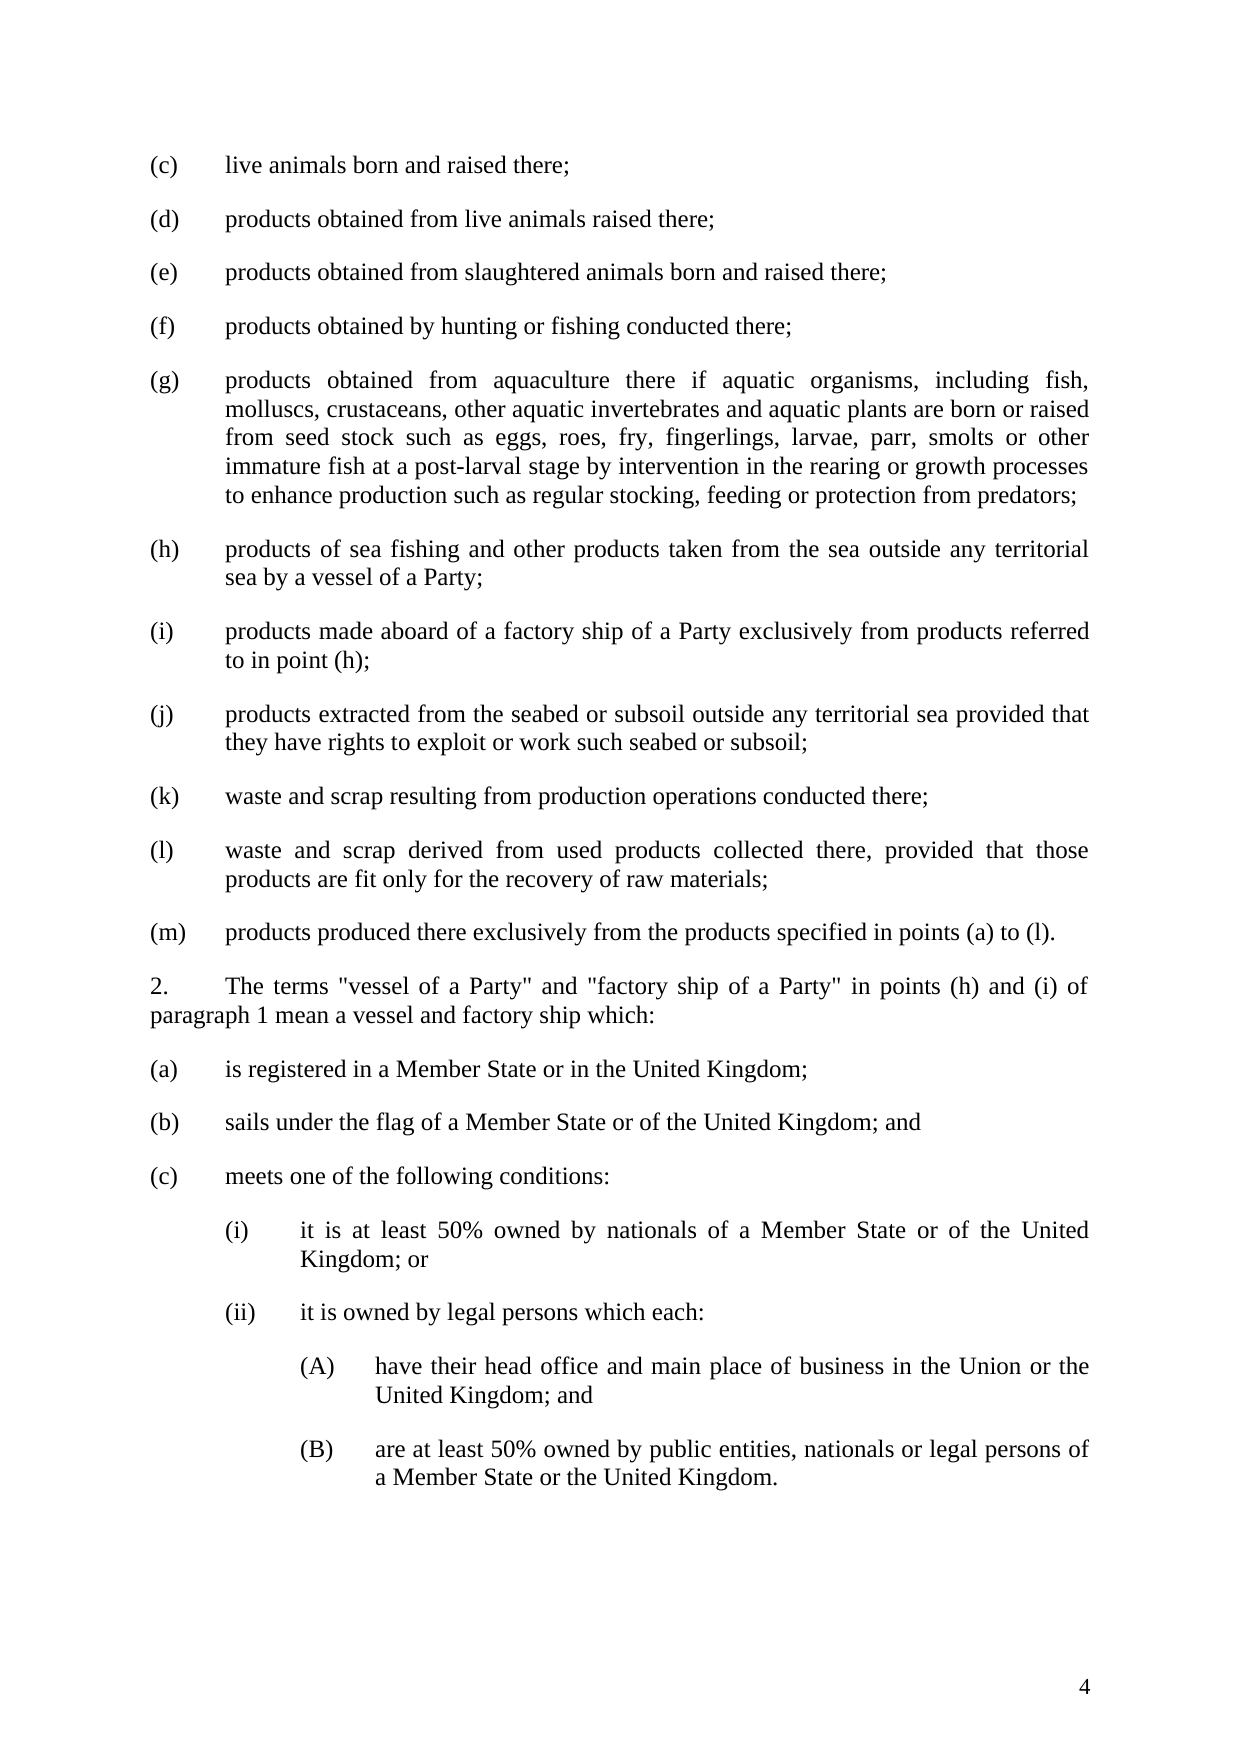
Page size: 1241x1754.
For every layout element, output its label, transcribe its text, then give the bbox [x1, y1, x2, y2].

text meets one of the following conditions: [150, 1161, 1090, 1190]
text products obtained from slaughtered animals born and raised there; [150, 257, 1090, 286]
text it is owned by legal persons which each: [225, 1297, 1090, 1326]
text live animals born and raised there; [150, 150, 1090, 179]
text waste and scrap derived from used products collected there, provided that those products are fit only for the recovery of raw materials; [150, 835, 1090, 892]
text have their head office and main place of business in the Union or the United Kingdom; and [300, 1351, 1090, 1409]
text it is at least 50% owned by nationals of a Member State or of the United Kingdom; or [225, 1215, 1090, 1272]
text products of sea fishing and other products taken from the sea outside any territorial sea by a vessel of a Party; [150, 534, 1090, 591]
text products obtained from aquaculture there if aquatic organisms, including fish, molluscs, crustaceans, other aquatic invertebrates and aquatic plants are born or raised from seed stock such as eggs, roes, fry, fingerlings, larvae, parr, smolts or other immature fish at a post-larval stage by intervention in the rearing or growth processes to enhance production such as regular stocking, feeding or protection from predators; [150, 365, 1090, 509]
text products produced there exclusively from the products specified in points (a) to (l). [150, 917, 1090, 946]
text waste and scrap resulting from production operations conducted there; [150, 781, 1090, 810]
text products obtained by hunting or fishing conducted there; [150, 311, 1090, 340]
text products extracted from the seabed or subsoil outside any territorial sea provided that they have rights to exploit or work such seabed or subsoil; [150, 699, 1090, 756]
text are at least 50% owned by public entities, nationals or legal persons of a Member State or the United Kingdom. [300, 1434, 1090, 1491]
text products made aboard of a factory ship of a Party exclusively from products referred to in point (h); [150, 616, 1090, 674]
text The terms "vessel of a Party" and "factory ship of a Party" in points (h) and (i) of paragraph 1 mean a vessel and factory ship which: [150, 971, 1090, 1029]
text is registered in a Member State or in the United Kingdom; [150, 1054, 1090, 1082]
text products obtained from live animals raised there; [150, 204, 1090, 232]
text sails under the flag of a Member State or of the United Kingdom; and [150, 1107, 1090, 1136]
